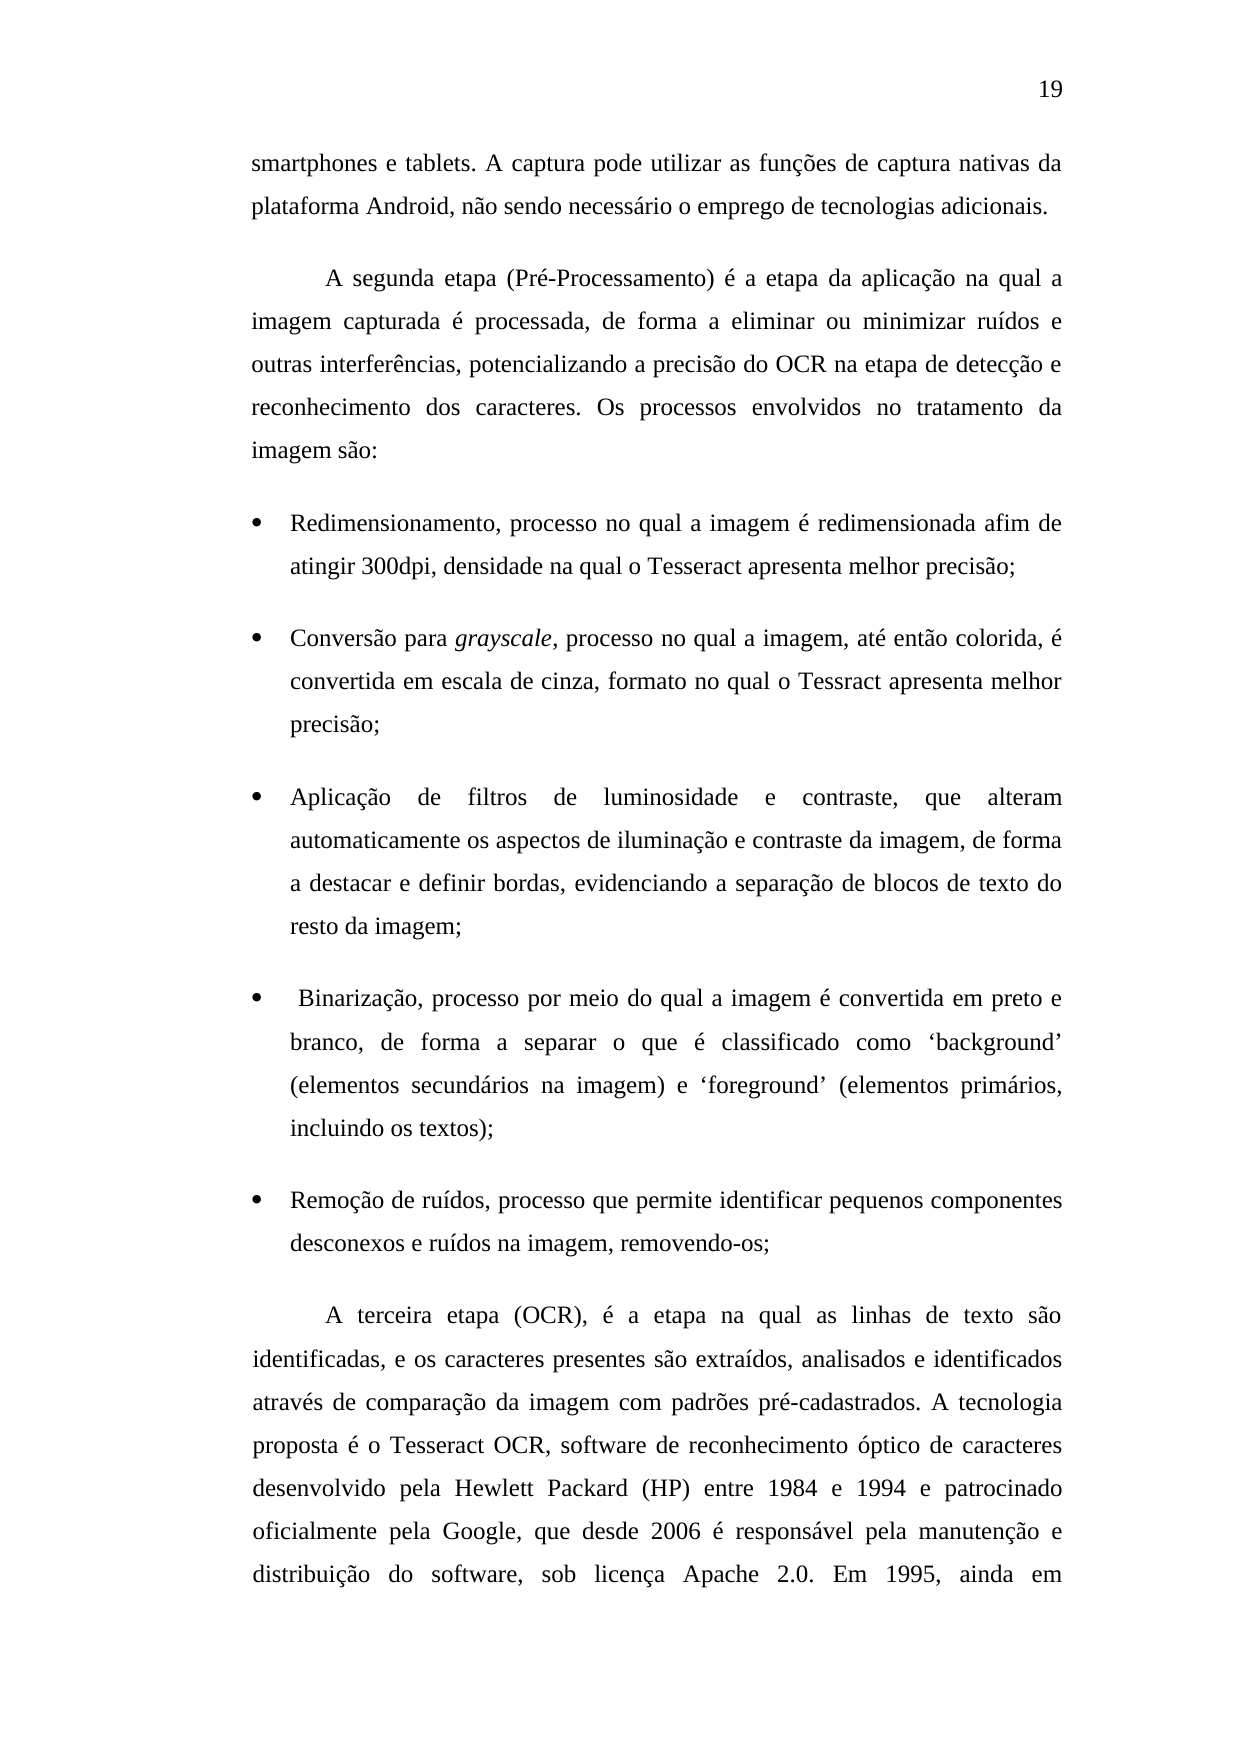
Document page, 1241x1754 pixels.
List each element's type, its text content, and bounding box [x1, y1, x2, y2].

text A segunda etapa (Pré-Processamento) é a etapa da aplicação na qual a imagem capturada é processada, de forma a eliminar ou minimizar ruídos e outras interferências, potencializando a precisão do OCR na etapa de detecção e reconhecimento dos caracteres. Os processos envolvidos no tratamento da imagem são: [251, 263, 1063, 464]
list Binarização, processo por meio do qual a imagem é convertida em preto e branco, de forma a separar o que é classificado como ‘background’ (elementos secundários na imagem) e ‘foreground’ (elementos primários, incluindo os textos); [252, 983, 1063, 1142]
list Redimensionamento, processo no qual a imagem é redimensionada afim de atingir 300dpi, densidade na qual o Tesseract apresenta melhor precisão; [252, 508, 1063, 580]
list Remoção de ruídos, processo que permite identificar pequenos componentes desconexos e ruídos na imagem, removendo-os; [252, 1185, 1063, 1257]
list Aplicação de filtros de luminosidade e contraste, que alteram automaticamente os aspectos de iluminação e contraste da imagem, de forma a destacar e definir bordas, evidenciando a separação de blocos de texto do resto da imagem; [252, 782, 1063, 940]
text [252, 1301, 1063, 1588]
list Conversão para grayscale, processo no qual a imagem, até então colorida, é convertida em escala de cinza, formato no qual o Tessract apresenta melhor precisão; [252, 623, 1063, 738]
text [251, 148, 1063, 219]
